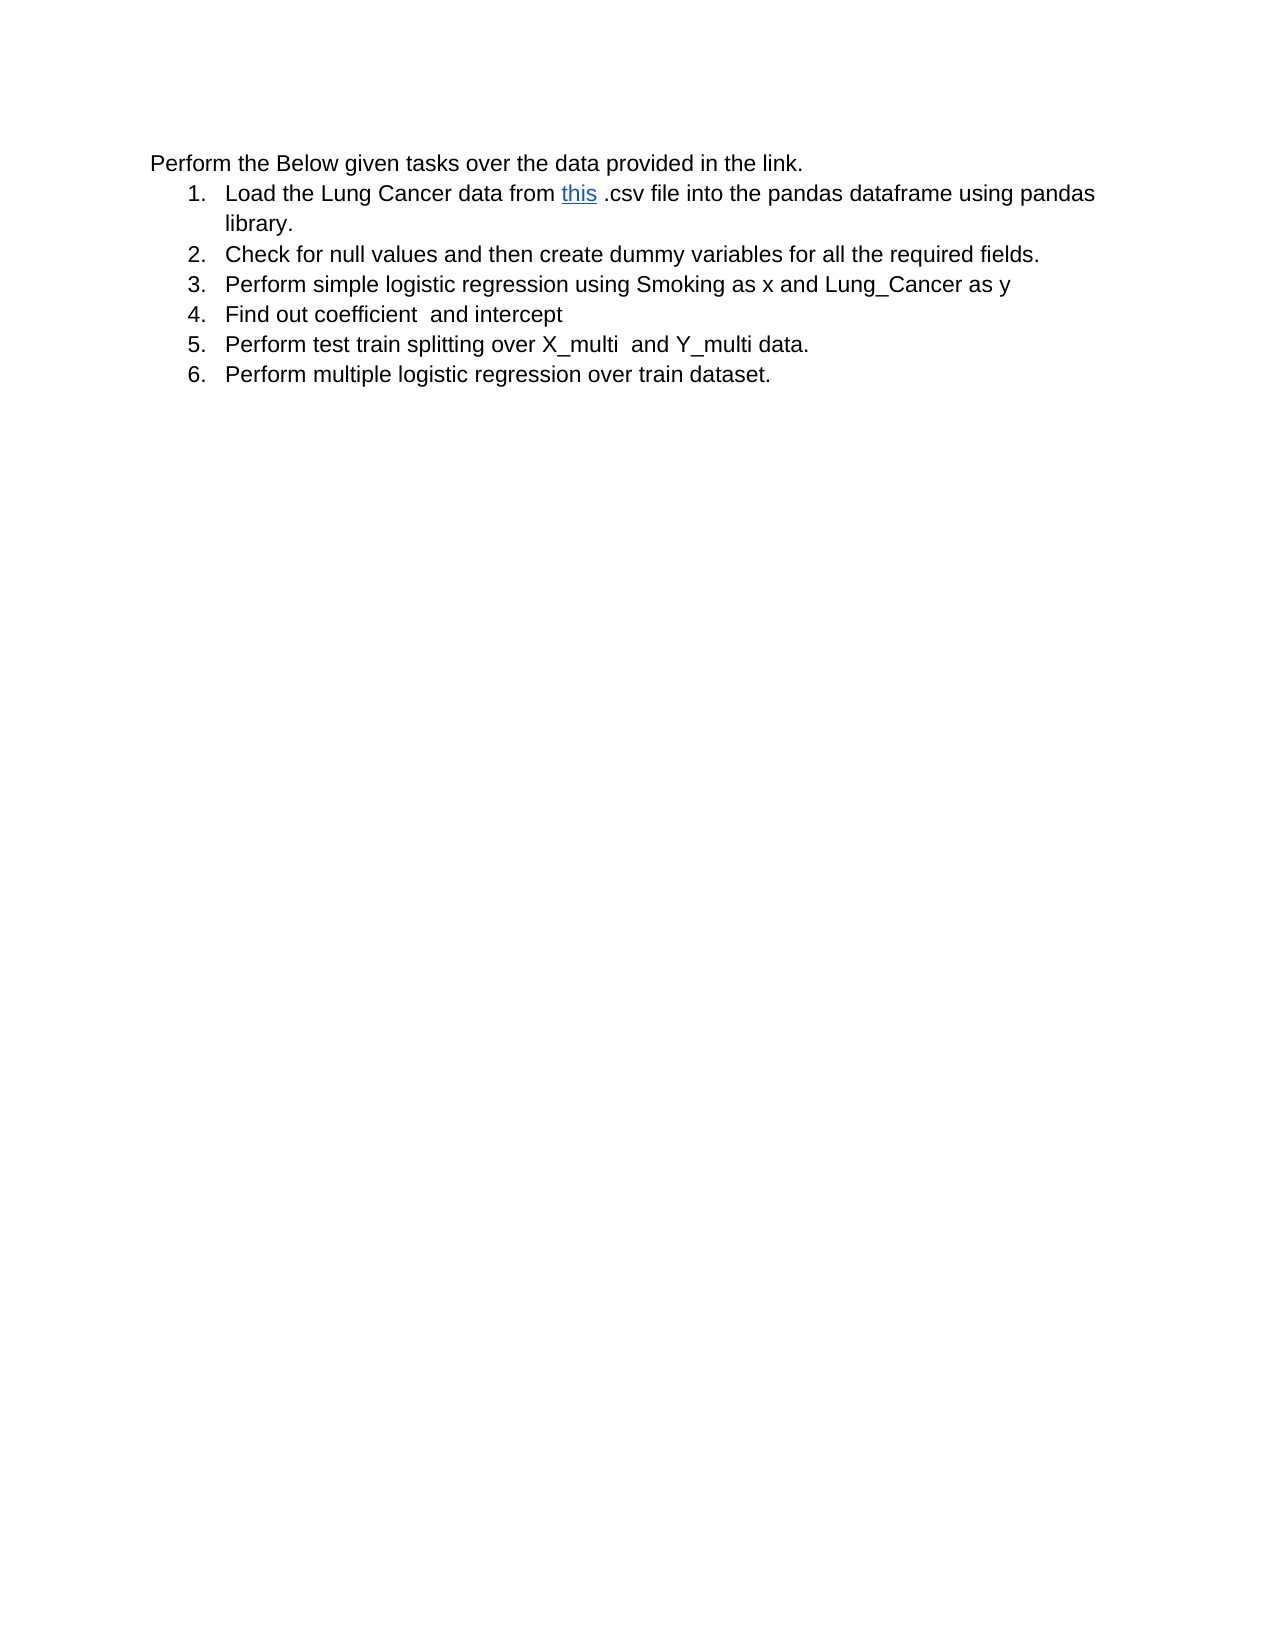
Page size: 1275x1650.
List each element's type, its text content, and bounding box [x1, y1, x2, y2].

text Perform the Below given tasks over the data provided in the link. [150, 150, 1125, 176]
list Find out coefficient and intercept [187, 301, 1125, 327]
list Perform test train splitting over X_multi and Y_multi data. [187, 331, 1125, 358]
list Load the Lung Cancer data from this .csv file into the pandas dataframe using pandas library. [187, 180, 1125, 237]
list Perform simple logistic regression using Smoking as x and Lung_Cancer as y [187, 271, 1125, 297]
list Check for null values and then create dummy variables for all the required fields. [187, 241, 1125, 267]
list Perform multiple logistic regression over train dataset. [187, 361, 1125, 388]
